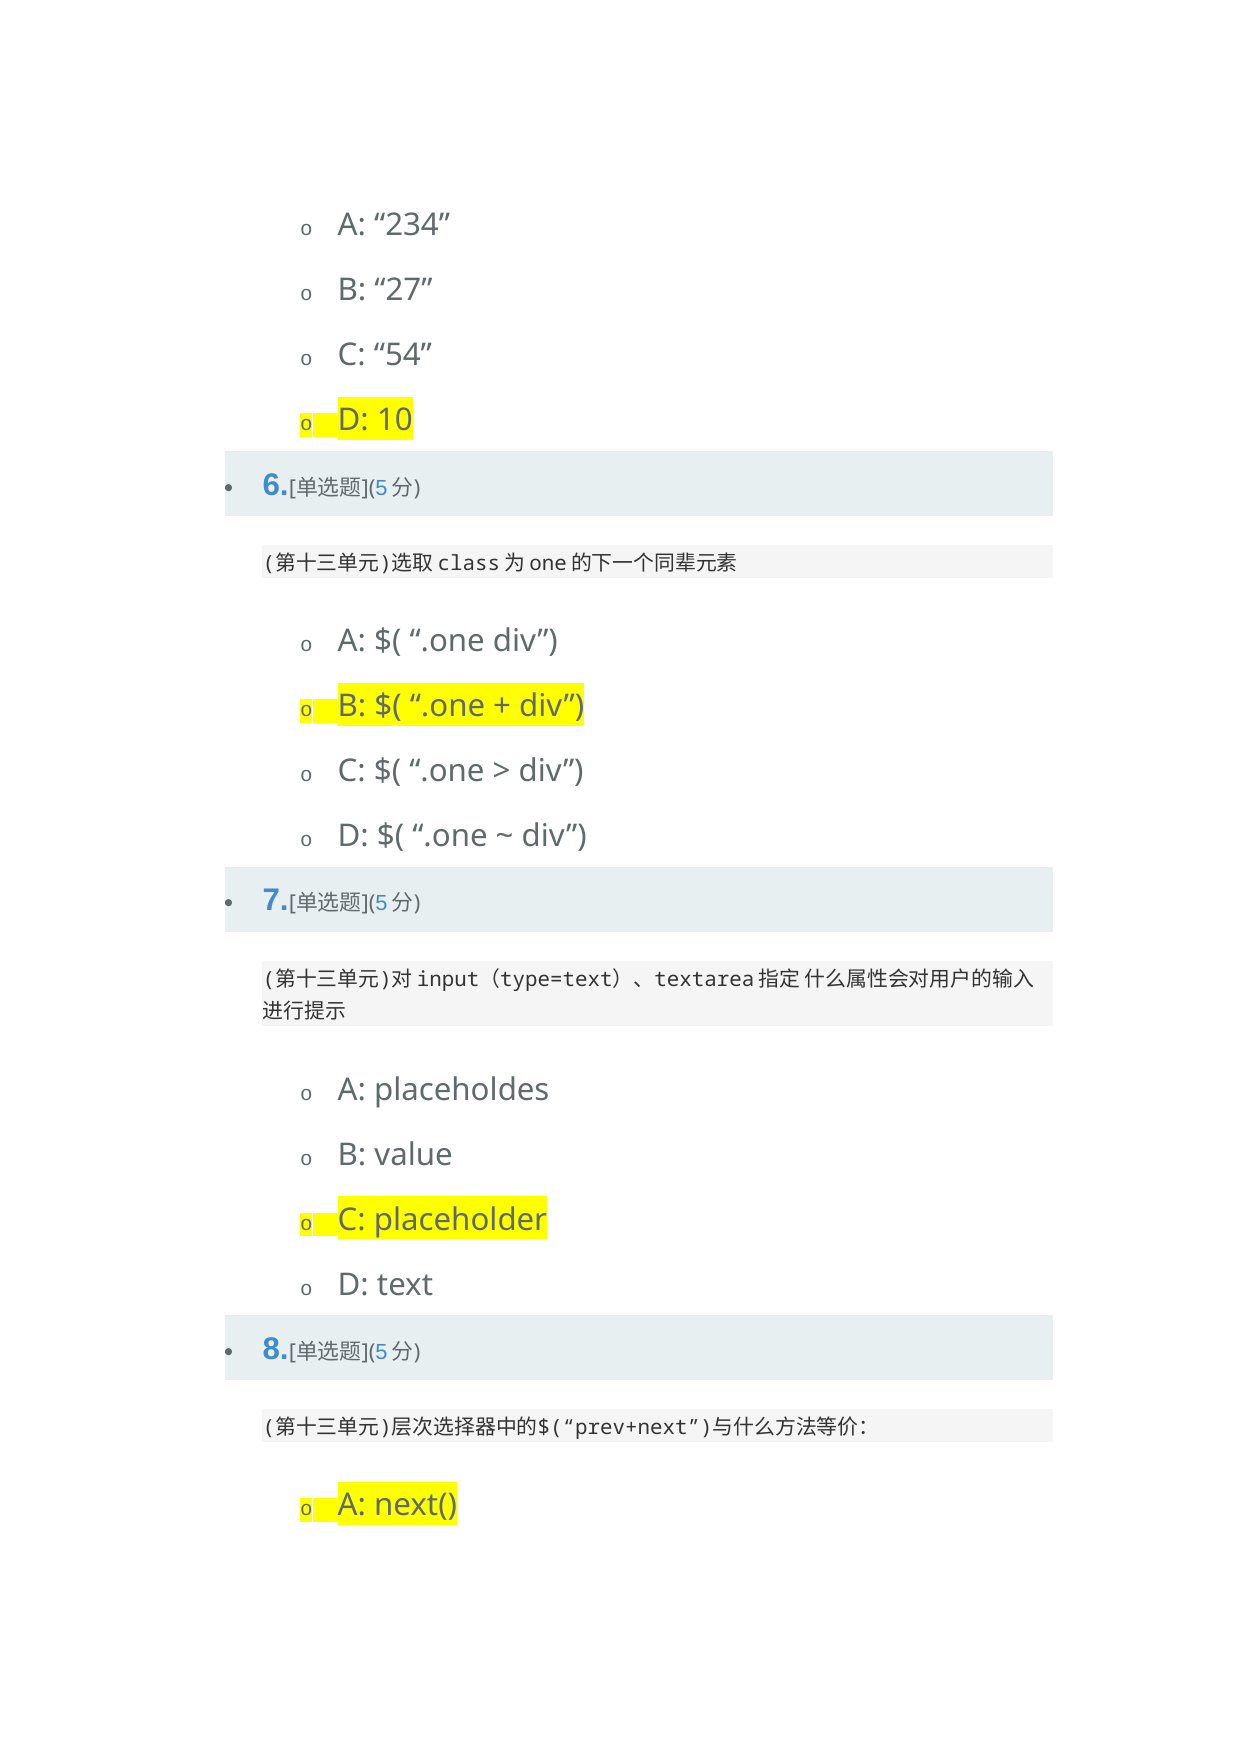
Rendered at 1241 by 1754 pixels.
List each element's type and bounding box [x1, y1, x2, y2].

table_header [188, 162, 1053, 1536]
